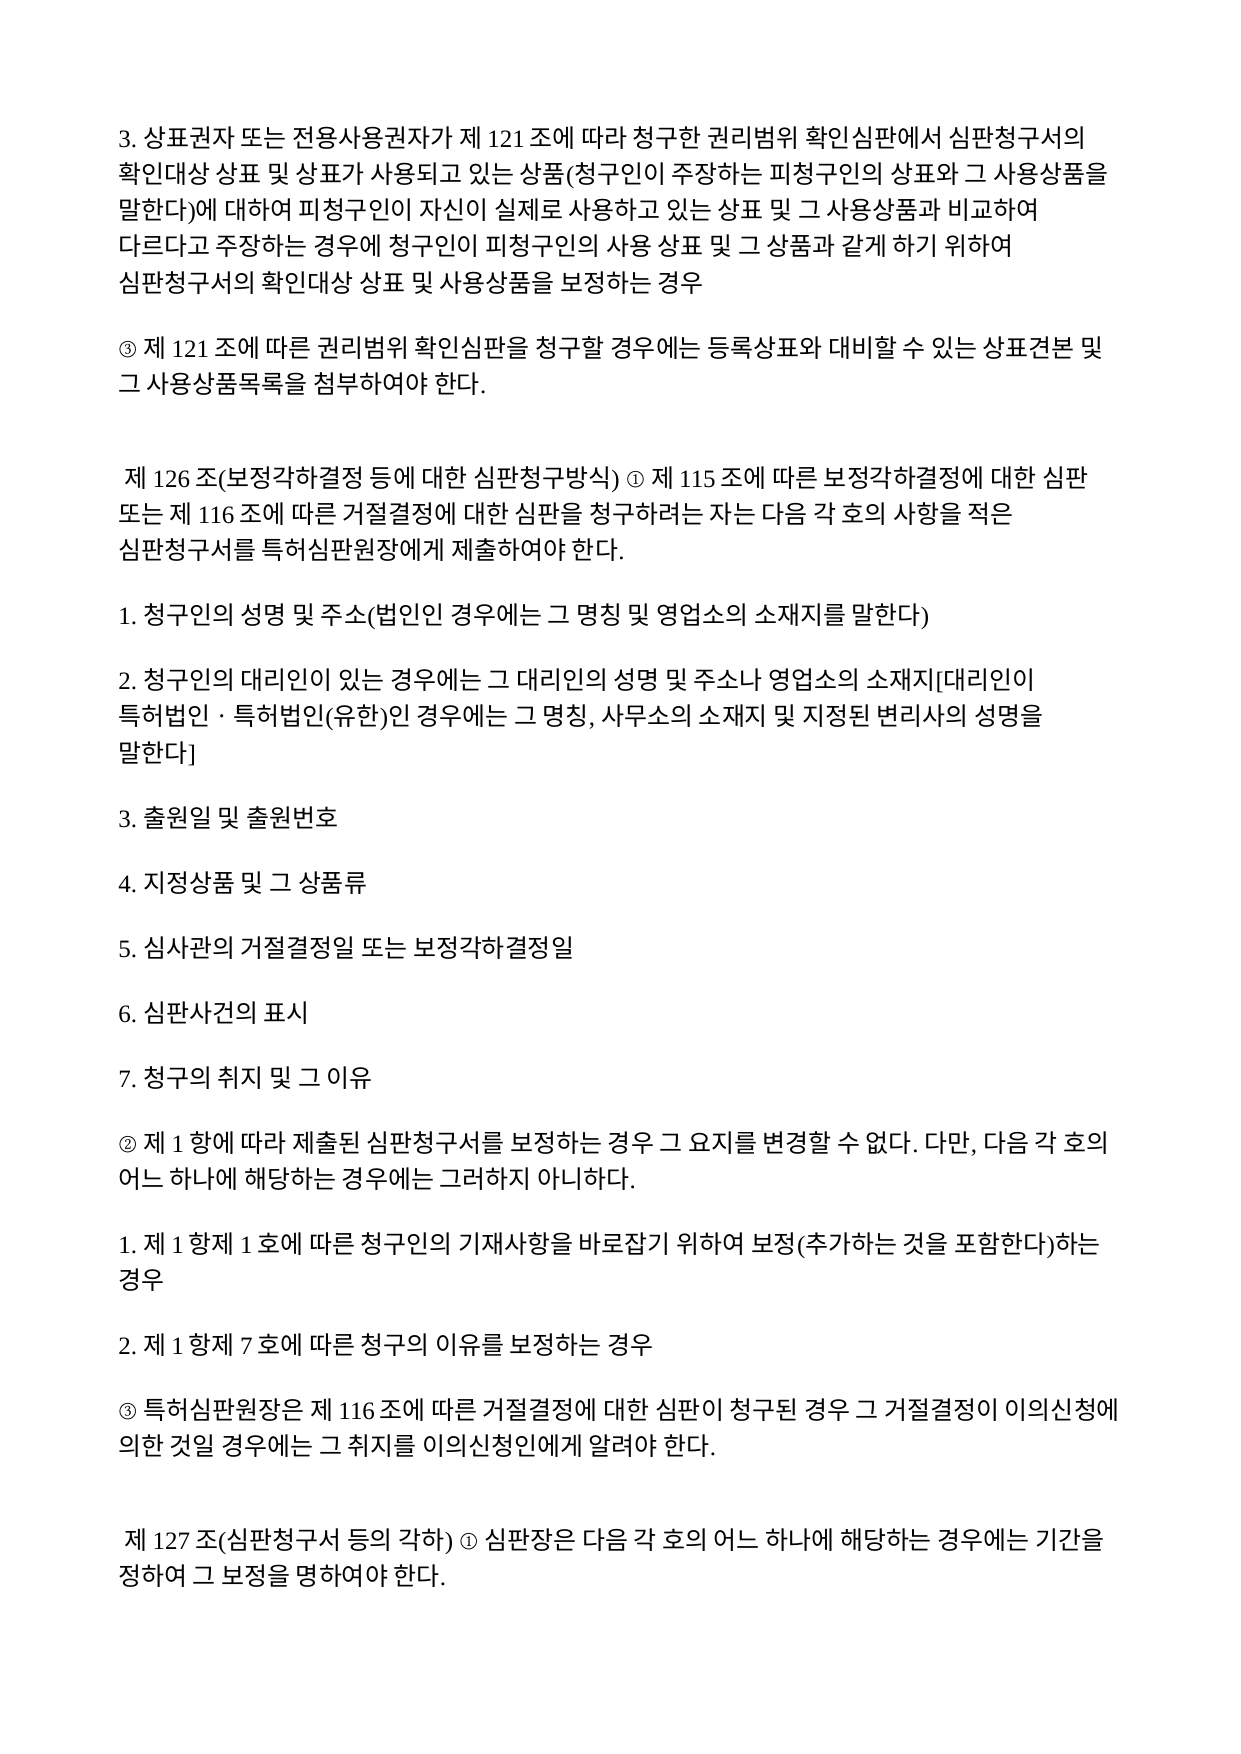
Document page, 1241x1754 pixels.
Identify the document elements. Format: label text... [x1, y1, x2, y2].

text 2. 청구인의 대리인이 있는 경우에는 그 대리인의 성명 및 주소나 영업소의 소재지[대리인이 특허법인ㆍ특허법인(유한)인 경우에는 그 명칭, 사무소의 소재지 및 지정된 변리사의 성명을 말한다] [118, 661, 1122, 769]
text 2. 제1항제7호에 따른 청구의 이유를 보정하는 경우 [118, 1326, 1122, 1362]
text 1. 청구인의 성명 및 주소(법인인 경우에는 그 명칭 및 영업소의 소재지를 말한다) [118, 596, 1122, 632]
text 제126조(보정각하결정 등에 대한 심판청구방식) ① 제115조에 따른 보정각하결정에 대한 심판 또는 제116조에 따른 거절결정에 대한 심판을 청구하려는 자는 다음 각 호의 사항을 적은 심판청구서를 특허심판원장에게 제출하여야 한다. [118, 458, 1122, 567]
text 6. 심판사건의 표시 [118, 993, 1122, 1029]
text 3. 출원일 및 출원번호 [118, 798, 1122, 834]
text 3. 상표권자 또는 전용사용권자가 제121조에 따라 청구한 권리범위 확인심판에서 심판청구서의 확인대상 상표 및 상표가 사용되고 있는 상품(청구인이 주장하는 피청구인의 상표와 그 사용상품을 말한다)에 대하여 피청구인이 자신이 실제로 사용하고 있는 상표 및 그 사용상품과 비교하여 다르다고 주장하는 경우에 청구인이 피청구인의 사용 상표 및 그 상품과 같게 하기 위하여 심판청구서의 확인대상 상표 및 사용상품을 보정하는 경우 [118, 118, 1122, 299]
text ③ 특허심판원장은 제116조에 따른 거절결정에 대한 심판이 청구된 경우 그 거절결정이 이의신청에 의한 것일 경우에는 그 취지를 이의신청인에게 알려야 한다. [118, 1391, 1122, 1463]
text 5. 심사관의 거절결정일 또는 보정각하결정일 [118, 928, 1122, 964]
text 4. 지정상품 및 그 상품류 [118, 863, 1122, 899]
text 7. 청구의 취지 및 그 이유 [118, 1058, 1122, 1094]
text ② 제1항에 따라 제출된 심판청구서를 보정하는 경우 그 요지를 변경할 수 없다. 다만, 다음 각 호의 어느 하나에 해당하는 경우에는 그러하지 아니하다. [118, 1123, 1122, 1196]
text ③ 제121조에 따른 권리범위 확인심판을 청구할 경우에는 등록상표와 대비할 수 있는 상표견본 및 그 사용상품목록을 첨부하여야 한다. [118, 328, 1122, 401]
text 제127조(심판청구서 등의 각하) ① 심판장은 다음 각 호의 어느 하나에 해당하는 경우에는 기간을 정하여 그 보정을 명하여야 한다. [118, 1521, 1122, 1593]
text 1. 제1항제1호에 따른 청구인의 기재사항을 바로잡기 위하여 보정(추가하는 것을 포함한다)하는 경우 [118, 1224, 1122, 1297]
